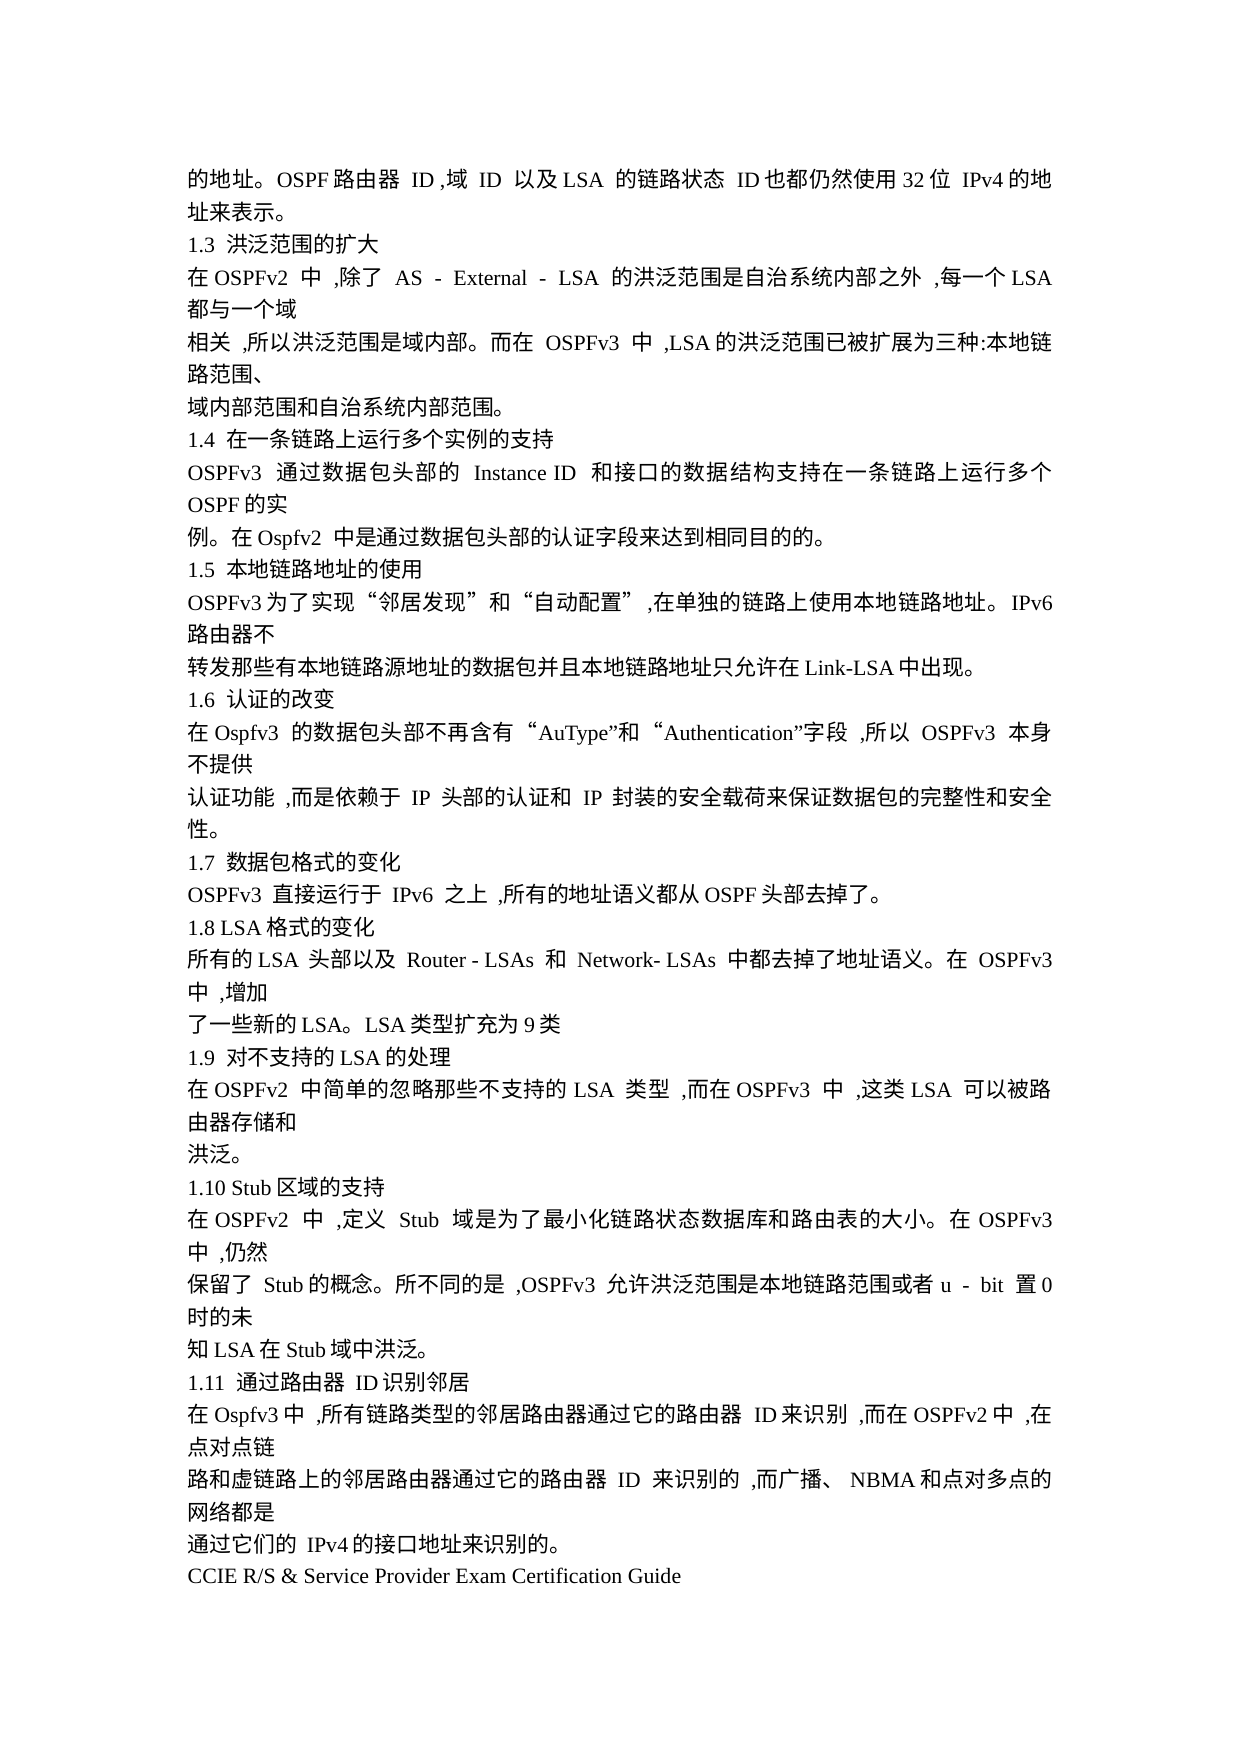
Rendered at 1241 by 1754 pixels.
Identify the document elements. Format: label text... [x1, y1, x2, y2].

text 认证功能 ,而是依赖于 IP 头部的认证和 IP 封装的安全载荷来保证数据包的完整性和安全性。 [187, 779, 1053, 844]
text OSPFv3 通过数据包头部的 Instance ID 和接口的数据结构支持在一条链路上运行多个 OSPF的实 [187, 454, 1053, 519]
text 了一些新的LSA。LSA类型扩充为9类 [187, 1007, 1053, 1039]
text 1.4 在一条链路上运行多个实例的支持 [187, 422, 1053, 454]
text OSPFv3 直接运行于 IPv6 之上 ,所有的地址语义都从OSPF头部去掉了。 [187, 877, 1053, 909]
text 通过它们的 IPv4的接口地址来识别的。 [187, 1527, 1053, 1559]
text 在OSPFv2 中简单的忽略那些不支持的LSA 类型 ,而在OSPFv3 中 ,这类LSA 可以被路由器存储和 [187, 1072, 1053, 1137]
text 在Ospfv3中 ,所有链路类型的邻居路由器通过它的路由器 ID来识别 ,而在OSPFv2中 ,在点对点链 [187, 1397, 1053, 1462]
text 1.5 本地链路地址的使用 [187, 552, 1053, 584]
text 1.3 洪泛范围的扩大 [187, 227, 1053, 259]
text 保留了 Stub的概念。所不同的是 ,OSPFv3 允许洪泛范围是本地链路范围或者u - bit 置0 时的未 [187, 1267, 1053, 1332]
text 路和虚链路上的邻居路由器通过它的路由器 ID 来识别的 ,而广播、 NBMA和点对多点的网络都是 [187, 1462, 1053, 1527]
text 在OSPFv2 中 ,除了 AS - External - LSA 的洪泛范围是自治系统内部之外 ,每一个LSA 都与一个域 [187, 259, 1053, 324]
text 1.9 对不支持的LSA的处理 [187, 1039, 1053, 1072]
text 例。在Ospfv2 中是通过数据包头部的认证字段来达到相同目的的。 [187, 519, 1053, 552]
text 洪泛。 [187, 1137, 1053, 1169]
text 1.7 数据包格式的变化 [187, 844, 1053, 877]
text 转发那些有本地链路源地址的数据包并且本地链路地址只允许在Link-LSA中出现。 [187, 649, 1053, 682]
text 1.6 认证的改变 [187, 682, 1053, 714]
text 1.11 通过路由器 ID识别邻居 [187, 1364, 1053, 1397]
text 1.10 Stub区域的支持 [187, 1169, 1053, 1202]
text 域内部范围和自治系统内部范围。 [187, 389, 1053, 422]
text CCIE R/S & Service Provider Exam Certification Guide [187, 1559, 1053, 1592]
text 在OSPFv2 中 ,定义 Stub 域是为了最小化链路状态数据库和路由表的大小。在OSPFv3 中 ,仍然 [187, 1202, 1053, 1267]
text 在Ospfv3 的数据包头部不再含有“AuType”和“Authentication”字段 ,所以 OSPFv3 本身不提供 [187, 714, 1053, 779]
text 1.8 LSA格式的变化 [187, 909, 1053, 942]
text 的地址。OSPF路由器 ID ,域 ID 以及LSA 的链路状态 ID也都仍然使用32位 IPv4的地址来表示。 [187, 162, 1053, 227]
text 所有的LSA 头部以及 Router - LSAs 和 Network- LSAs 中都去掉了地址语义。在 OSPFv3 中 ,增加 [187, 942, 1053, 1007]
text OSPFv3为了实现“邻居发现”和“自动配置”,在单独的链路上使用本地链路地址。IPv6路由器不 [187, 584, 1053, 649]
text 知LSA在Stub域中洪泛。 [187, 1332, 1053, 1364]
text 相关 ,所以洪泛范围是域内部。而在 OSPFv3 中 ,LSA的洪泛范围已被扩展为三种:本地链路范围、 [187, 324, 1053, 389]
